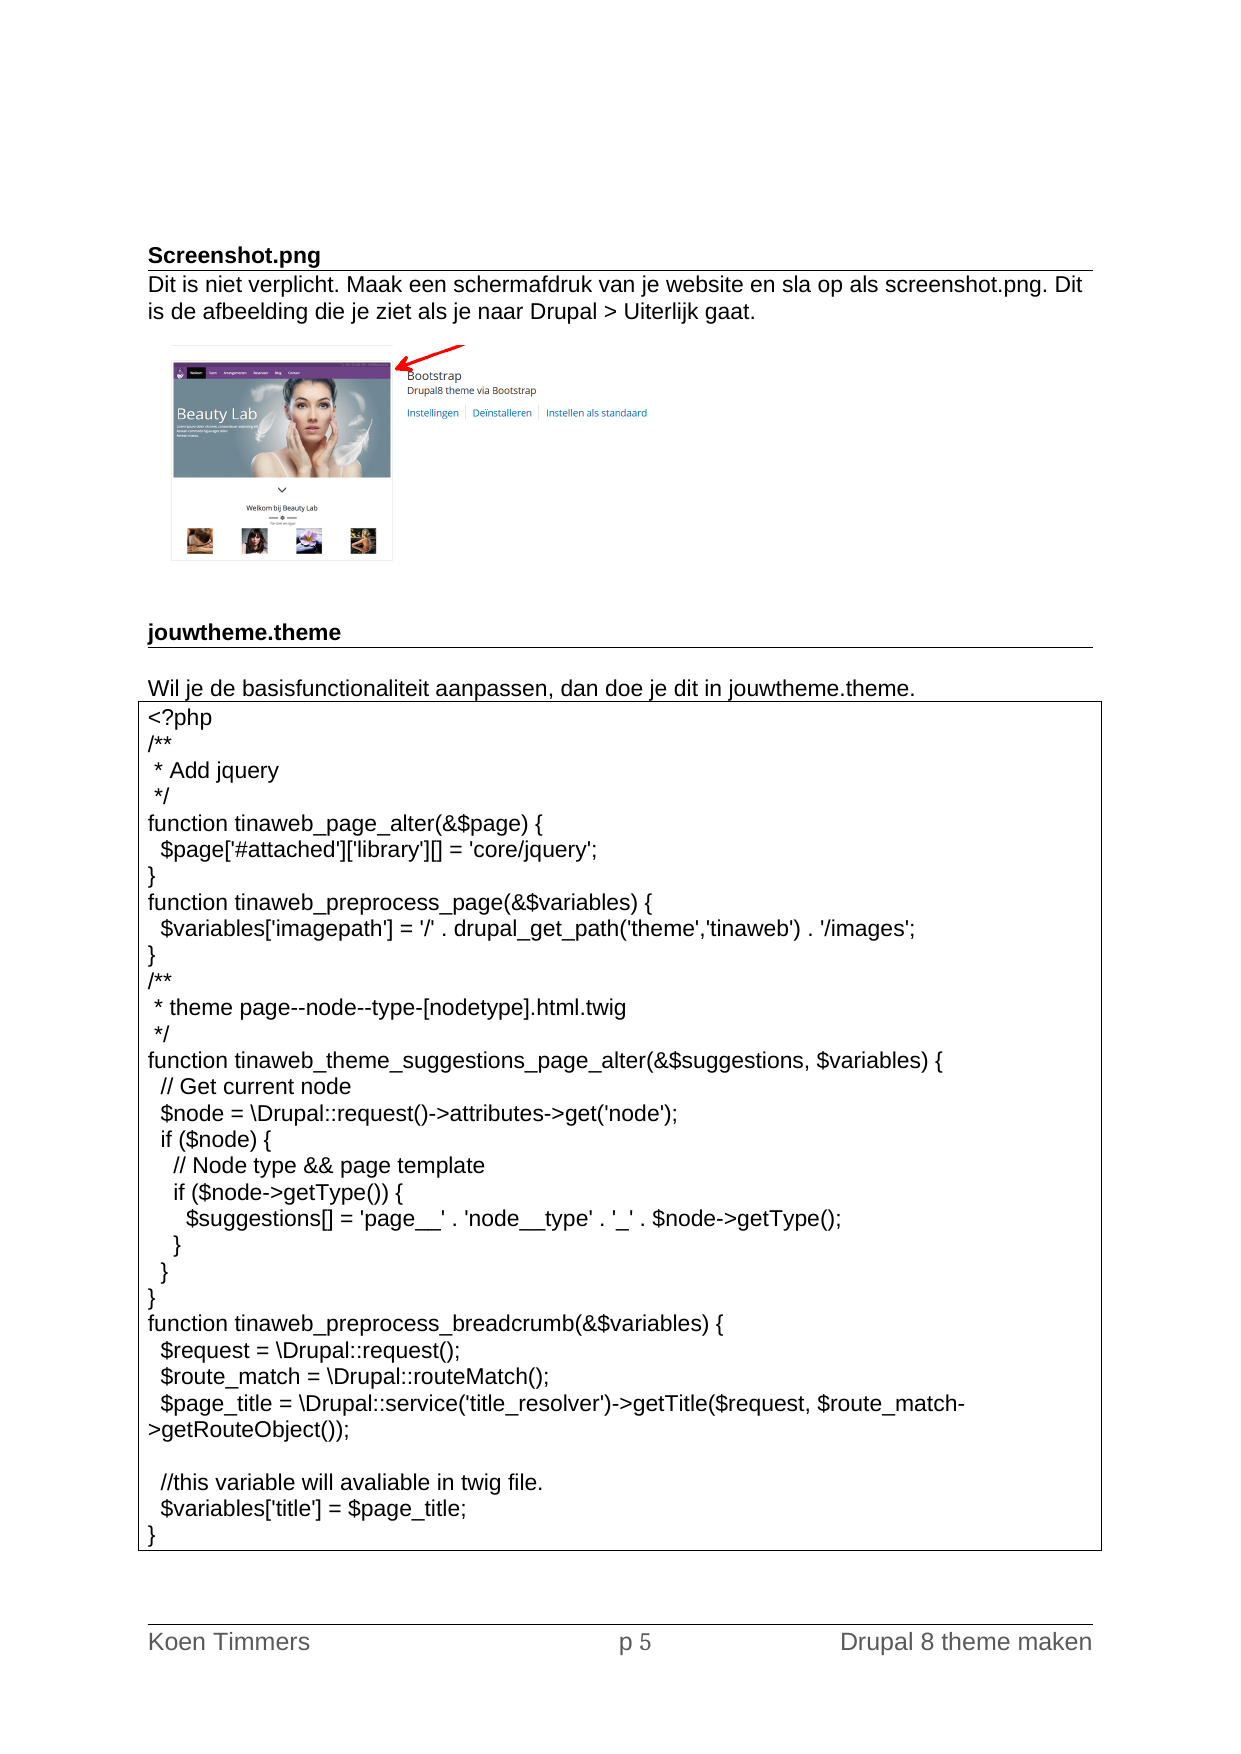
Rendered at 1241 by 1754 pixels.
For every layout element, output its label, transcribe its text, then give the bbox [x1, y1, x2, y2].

text $page['#attached']['library'][] = 'core/jquery'; [148, 836, 1093, 862]
text */ [148, 783, 1093, 810]
text } [148, 1231, 1093, 1258]
text function tinaweb_page_alter(&$page) { [148, 810, 1093, 836]
text $request = \Drupal::request(); [148, 1337, 1093, 1363]
text /** [148, 968, 1093, 994]
text } [139, 1518, 1101, 1550]
text $variables['imagepath'] = '/' . drupal_get_path('theme','tinaweb') . '/images'; [148, 915, 1093, 941]
text * Add jquery [148, 757, 1093, 783]
text jouwtheme.theme [148, 619, 1093, 647]
text <?php [139, 702, 1101, 731]
text if ($node) { [148, 1126, 1093, 1152]
text $variables['title'] = $page_title; [148, 1495, 1093, 1518]
text Screenshot.png [148, 242, 1093, 270]
text $node = \Drupal::request()->attributes->get('node'); [148, 1099, 1093, 1126]
text //this variable will avaliable in twig file. [148, 1468, 1093, 1495]
text // Node type && page template [148, 1152, 1093, 1179]
text $page_title = \Drupal::service('title_resolver')->getTitle($request, $route_match->getRouteObject()); [148, 1389, 1093, 1442]
text $suggestions[] = 'page__' . 'node__type' . '_' . $node->getType(); [148, 1205, 1093, 1231]
text function tinaweb_preprocess_page(&$variables) { [148, 889, 1093, 915]
text function tinaweb_theme_suggestions_page_alter(&$suggestions, $variables) { [148, 1047, 1093, 1073]
picture [147, 345, 713, 567]
text } [148, 1258, 1093, 1284]
text function tinaweb_preprocess_breadcrumb(&$variables) { [148, 1310, 1093, 1337]
text Dit is niet verplicht. Maak een schermafdruk van je website en sla op als screenshot.png. Dit is de afbeelding die je ziet als je naar Drupal > Uiterlijk gaat. [148, 271, 1093, 324]
text * theme page--node--type-[nodetype].html.twig [148, 994, 1093, 1021]
text Wil je de basisfunctionaliteit aanpassen, dan doe je dit in jouwtheme.theme. [148, 675, 1093, 701]
text $route_match = \Drupal::routeMatch(); [148, 1363, 1093, 1389]
text */ [148, 1021, 1093, 1047]
text // Get current node [148, 1073, 1093, 1099]
text if ($node->getType()) { [148, 1179, 1093, 1205]
text } [148, 862, 1093, 889]
text /** [148, 731, 1093, 757]
text } [148, 941, 1093, 968]
text } [148, 1284, 1093, 1310]
